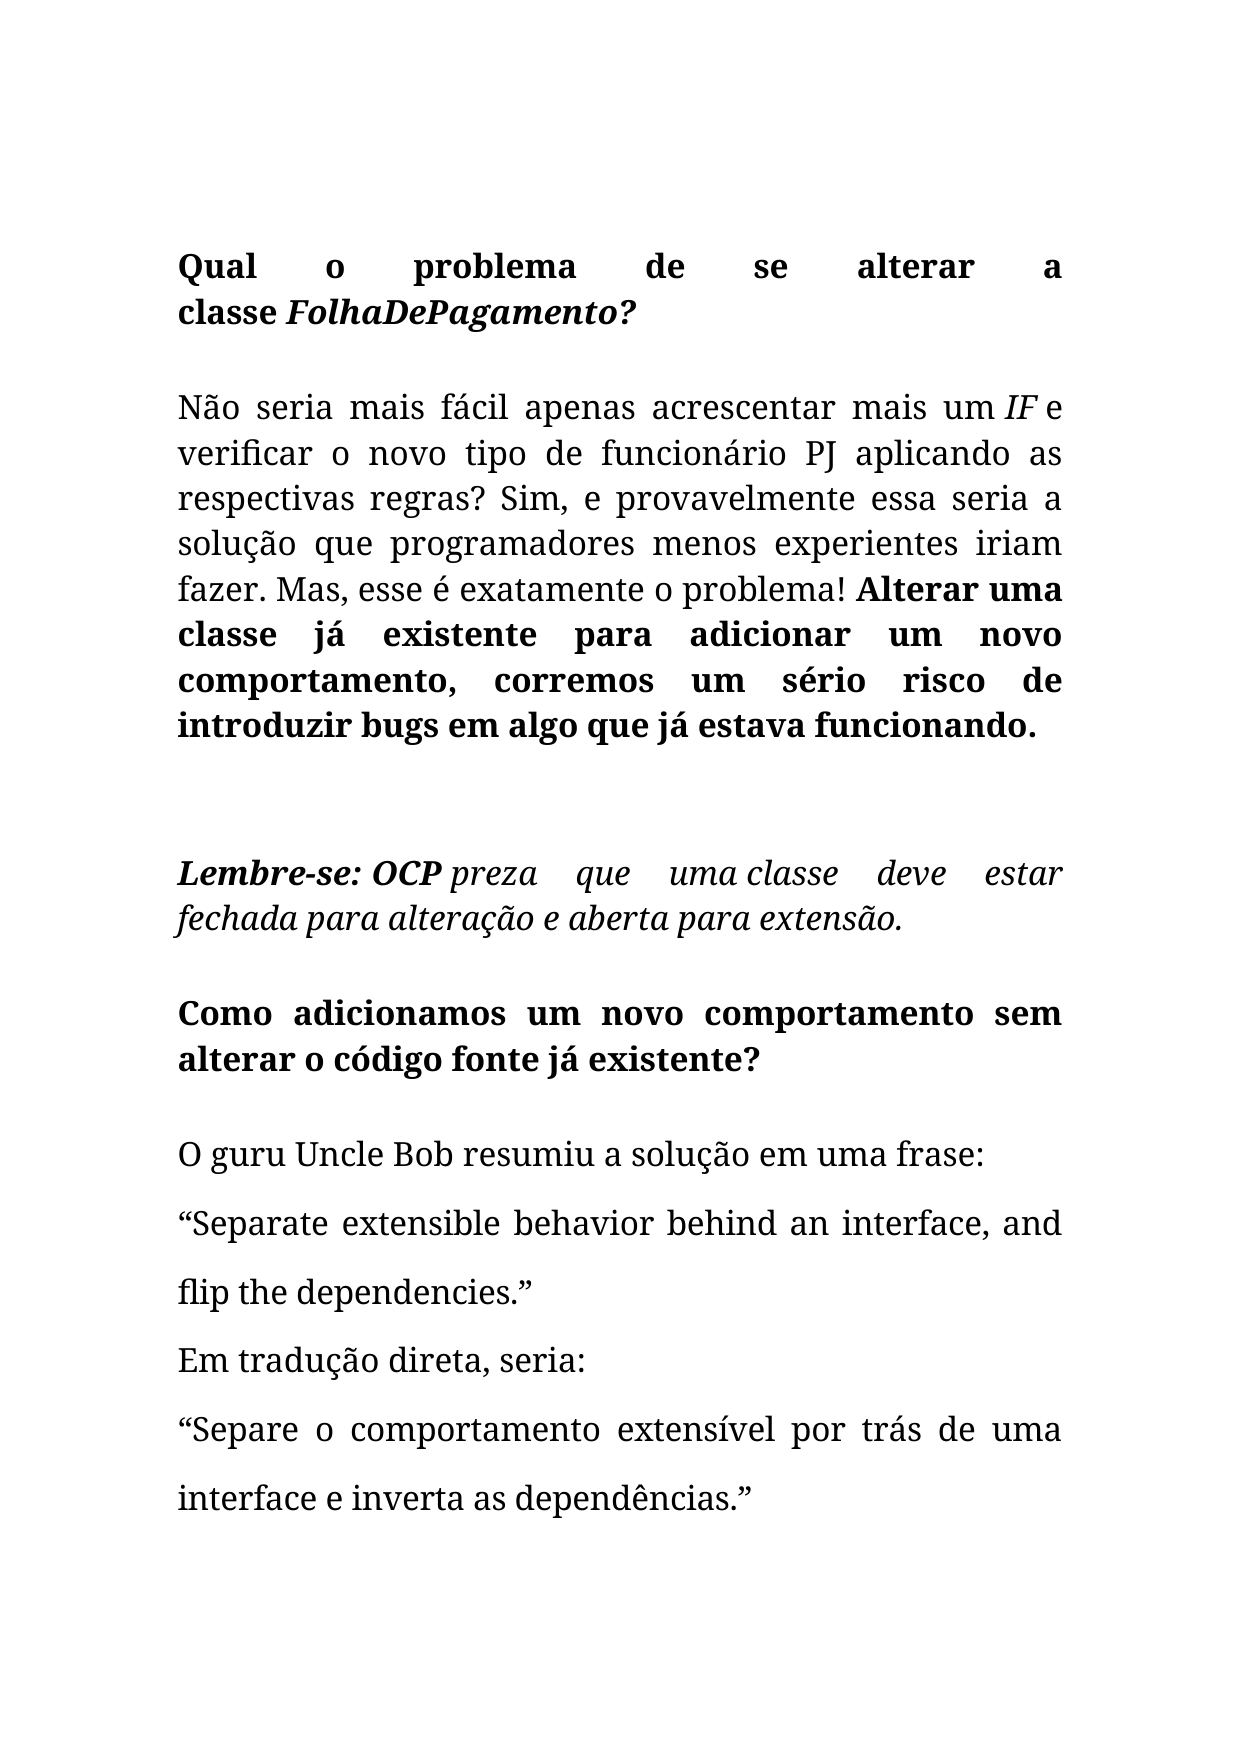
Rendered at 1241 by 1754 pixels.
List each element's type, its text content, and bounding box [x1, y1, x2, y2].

text Como adicionamos um novo comportamento sem alterar o código fonte já existente? [177, 990, 1063, 1081]
text Não seria mais fácil apenas acrescentar mais um IF e verificar o novo tipo de funcionário PJ aplicando as respectivas regras? Sim, e provavelmente essa seria a solução que programadores menos experientes iriam fazer. Mas, esse é exatamente o problema! Alterar uma classe já existente para adicionar um novo comportamento, corremos um sério risco de introduzir bugs em algo que já estava funcionando. [177, 384, 1063, 747]
text O guru Uncle Bob resumiu a solução em uma frase: [177, 1131, 1063, 1176]
text “Separate extensible behavior behind an interface, and flip the dependencies.” [177, 1176, 1063, 1314]
text Em tradução direta, seria: [177, 1314, 1063, 1383]
text Lembre-se: OCP preza que uma classe deve estar fechada para alteração e aberta para extensão. [177, 849, 1063, 940]
text Qual o problema de se alterar a classe FolhaDePagamento? [177, 243, 1063, 334]
text “Separe o comportamento extensível por trás de uma interface e inverta as dependências.” [177, 1383, 1063, 1520]
